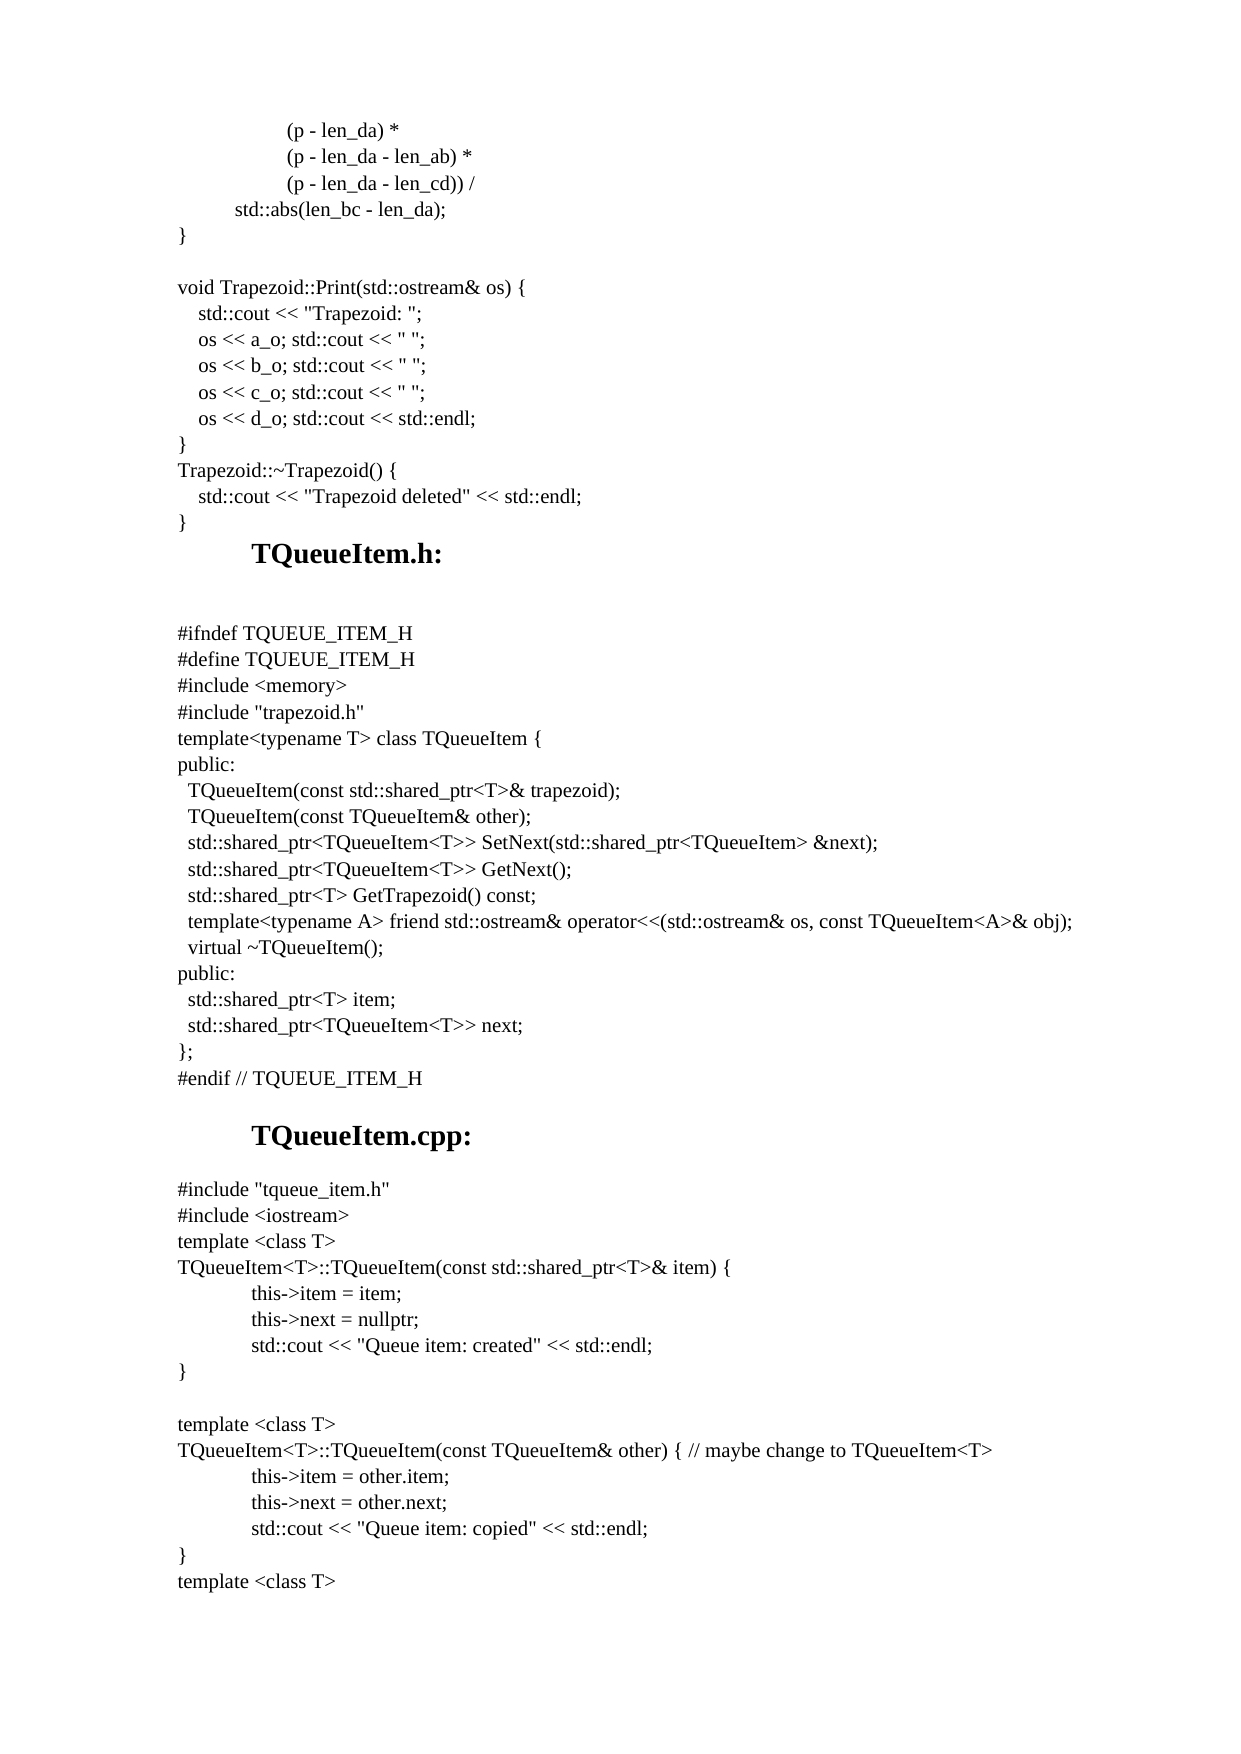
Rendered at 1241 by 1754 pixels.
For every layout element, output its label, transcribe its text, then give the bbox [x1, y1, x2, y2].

text template<typename A> friend std::ostream& operator<<(std::ostream& os, const TQueueItem<A>& obj); [177, 909, 1152, 933]
text template <class T> [177, 1229, 1152, 1253]
text template <class T> [177, 1412, 1152, 1436]
text TQueueItem(const std::shared_ptr<T>& trapezoid); [177, 778, 1152, 802]
text (p - len_da - len_cd)) / [177, 170, 1152, 194]
text os << d_o; std::cout << std::endl; [177, 406, 1152, 430]
text std::shared_ptr<T> item; [177, 987, 1152, 1011]
text #ifndef TQUEUE_ITEM_H [177, 621, 1152, 645]
text template <class T> [177, 1569, 1152, 1593]
text (p - len_da) * [177, 118, 1152, 142]
text #include <iostream> [177, 1203, 1152, 1227]
text void Trapezoid::Print(std::ostream& os) { [177, 275, 1152, 299]
text os << c_o; std::cout << " "; [177, 379, 1152, 404]
text std::abs(len_bc - len_da); [177, 197, 1152, 221]
text #include "trapezoid.h" [177, 699, 1152, 724]
text } [177, 432, 1152, 456]
text std::shared_ptr<TQueueItem<T>> next; [177, 1013, 1152, 1037]
text std::shared_ptr<TQueueItem<T>> GetNext(); [177, 856, 1152, 881]
text std::shared_ptr<T> GetTrapezoid() const; [177, 883, 1152, 907]
text (p - len_da - len_ab) * [177, 144, 1152, 168]
text std::cout << "Trapezoid deleted" << std::endl; [177, 484, 1152, 508]
text #endif // TQUEUE_ITEM_H [177, 1066, 1152, 1090]
text TQueueItem<T>::TQueueItem(const TQueueItem& other) { // maybe change to TQueueItem<T> [177, 1438, 1152, 1462]
text public: [177, 961, 1152, 985]
text } [177, 510, 1152, 534]
text template<typename T> class TQueueItem { [177, 726, 1152, 750]
text } [177, 223, 1152, 247]
text os << a_o; std::cout << " "; [177, 327, 1152, 351]
text this->item = item; [177, 1281, 1152, 1305]
text #include "tqueue_item.h" [177, 1176, 1152, 1201]
text #include <memory> [177, 673, 1152, 697]
text Trapezoid::~Trapezoid() { [177, 458, 1152, 482]
text std::cout << "Queue item: created" << std::endl; [177, 1333, 1152, 1357]
text TQueueItem<T>::TQueueItem(const std::shared_ptr<T>& item) { [177, 1255, 1152, 1279]
text TQueueItem.cpp: [177, 1118, 1152, 1151]
text } [177, 1542, 1152, 1567]
text std::cout << "Queue item: copied" << std::endl; [177, 1516, 1152, 1540]
text std::shared_ptr<TQueueItem<T>> SetNext(std::shared_ptr<TQueueItem> &next); [177, 830, 1152, 854]
text virtual ~TQueueItem(); [177, 935, 1152, 959]
text this->next = nullptr; [177, 1307, 1152, 1331]
text TQueueItem.h: [177, 536, 1152, 570]
text } [177, 1359, 1152, 1383]
text #define TQUEUE_ITEM_H [177, 647, 1152, 671]
text }; [177, 1039, 1152, 1063]
text os << b_o; std::cout << " "; [177, 353, 1152, 377]
text this->next = other.next; [177, 1490, 1152, 1514]
text this->item = other.item; [177, 1464, 1152, 1488]
text public: [177, 752, 1152, 776]
text std::cout << "Trapezoid: "; [177, 301, 1152, 325]
text TQueueItem(const TQueueItem& other); [177, 804, 1152, 828]
